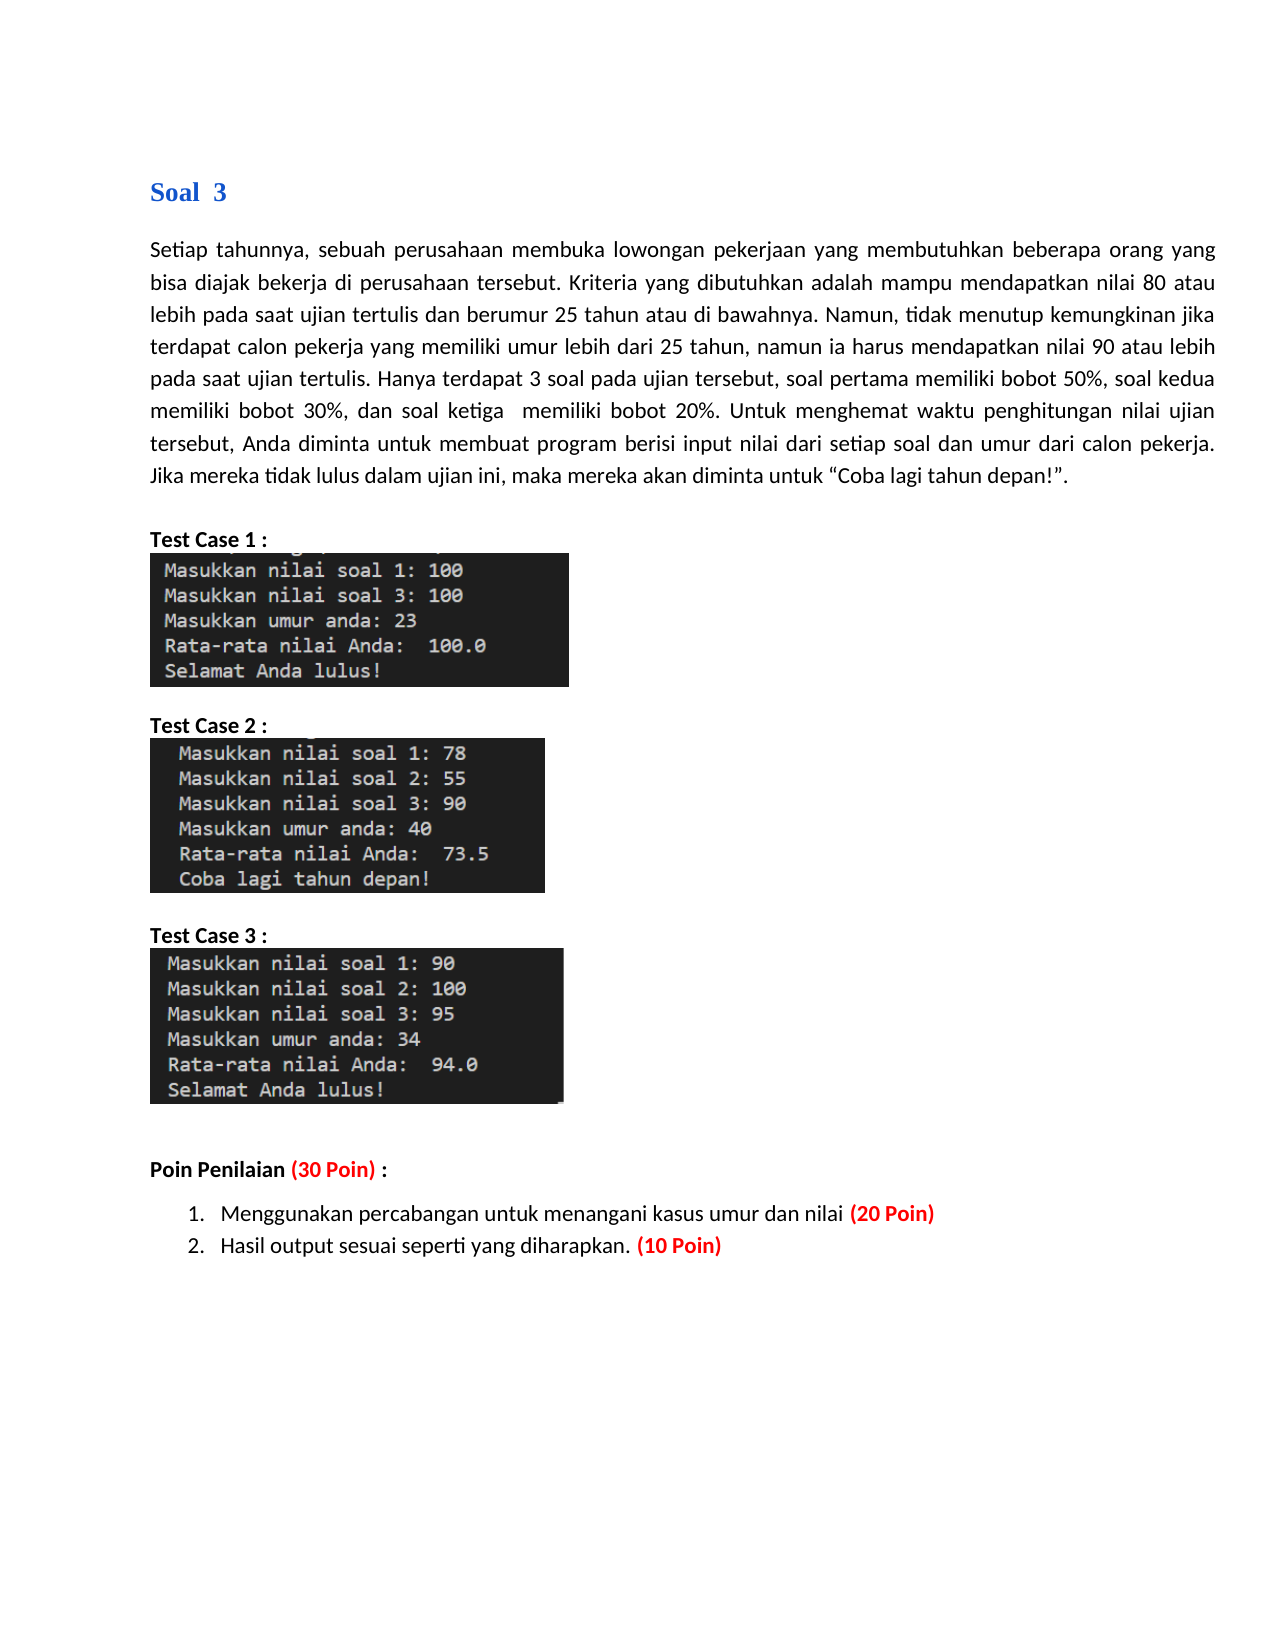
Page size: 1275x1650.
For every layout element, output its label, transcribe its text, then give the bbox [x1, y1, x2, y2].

text 2. Hasil output sesuai seperti yang diharapkan. (10 Poin) [187, 1231, 1221, 1259]
text Soal 3 [150, 176, 234, 208]
text Setiap tahunnya, sebuah perusahaan membuka lowongan pekerjaan yang membutuhkan beberapa orang yang bisa diajak bekerja di perusahaan tersebut. Kriteria yang dibutuhkan adalah mampu mendapatkan nilai 80 atau lebih pada saat ujian tertulis dan berumur 25 tahun atau di bawahnya. Namun, tidak menutup kemungkinan jika terdapat calon pekerja yang memiliki umur lebih dari 25 tahun, namun ia harus mendapatkan nilai 90 atau lebih pada saat ujian tertulis. Hanya terdapat 3 soal pada ujian tersebut, soal pertama memiliki bobot 50%, soal kedua memiliki bobot 30%, dan soal ketiga memiliki bobot 20%. Untuk menghemat waktu penghitungan nilai ujian tersebut, Anda diminta untuk membuat program berisi input nilai dari setiap soal dan umur dari calon pekerja. Jika mereka tidak lulus dalam ujian ini, maka mereka akan diminta untuk “Coba lagi tahun depan!”. [150, 236, 1217, 489]
picture [150, 948, 564, 1104]
text Test Case 2 : [150, 711, 269, 738]
text Test Case 3 : [150, 921, 269, 948]
text 1. Menggunakan percabangan untuk menangani kasus umur dan nilai (20 Poin) [187, 1199, 1221, 1227]
text Poin Penilaian (30 Poin) : [150, 1155, 389, 1183]
picture [150, 738, 545, 893]
picture [150, 553, 569, 687]
text Test Case 1 : [150, 525, 269, 553]
